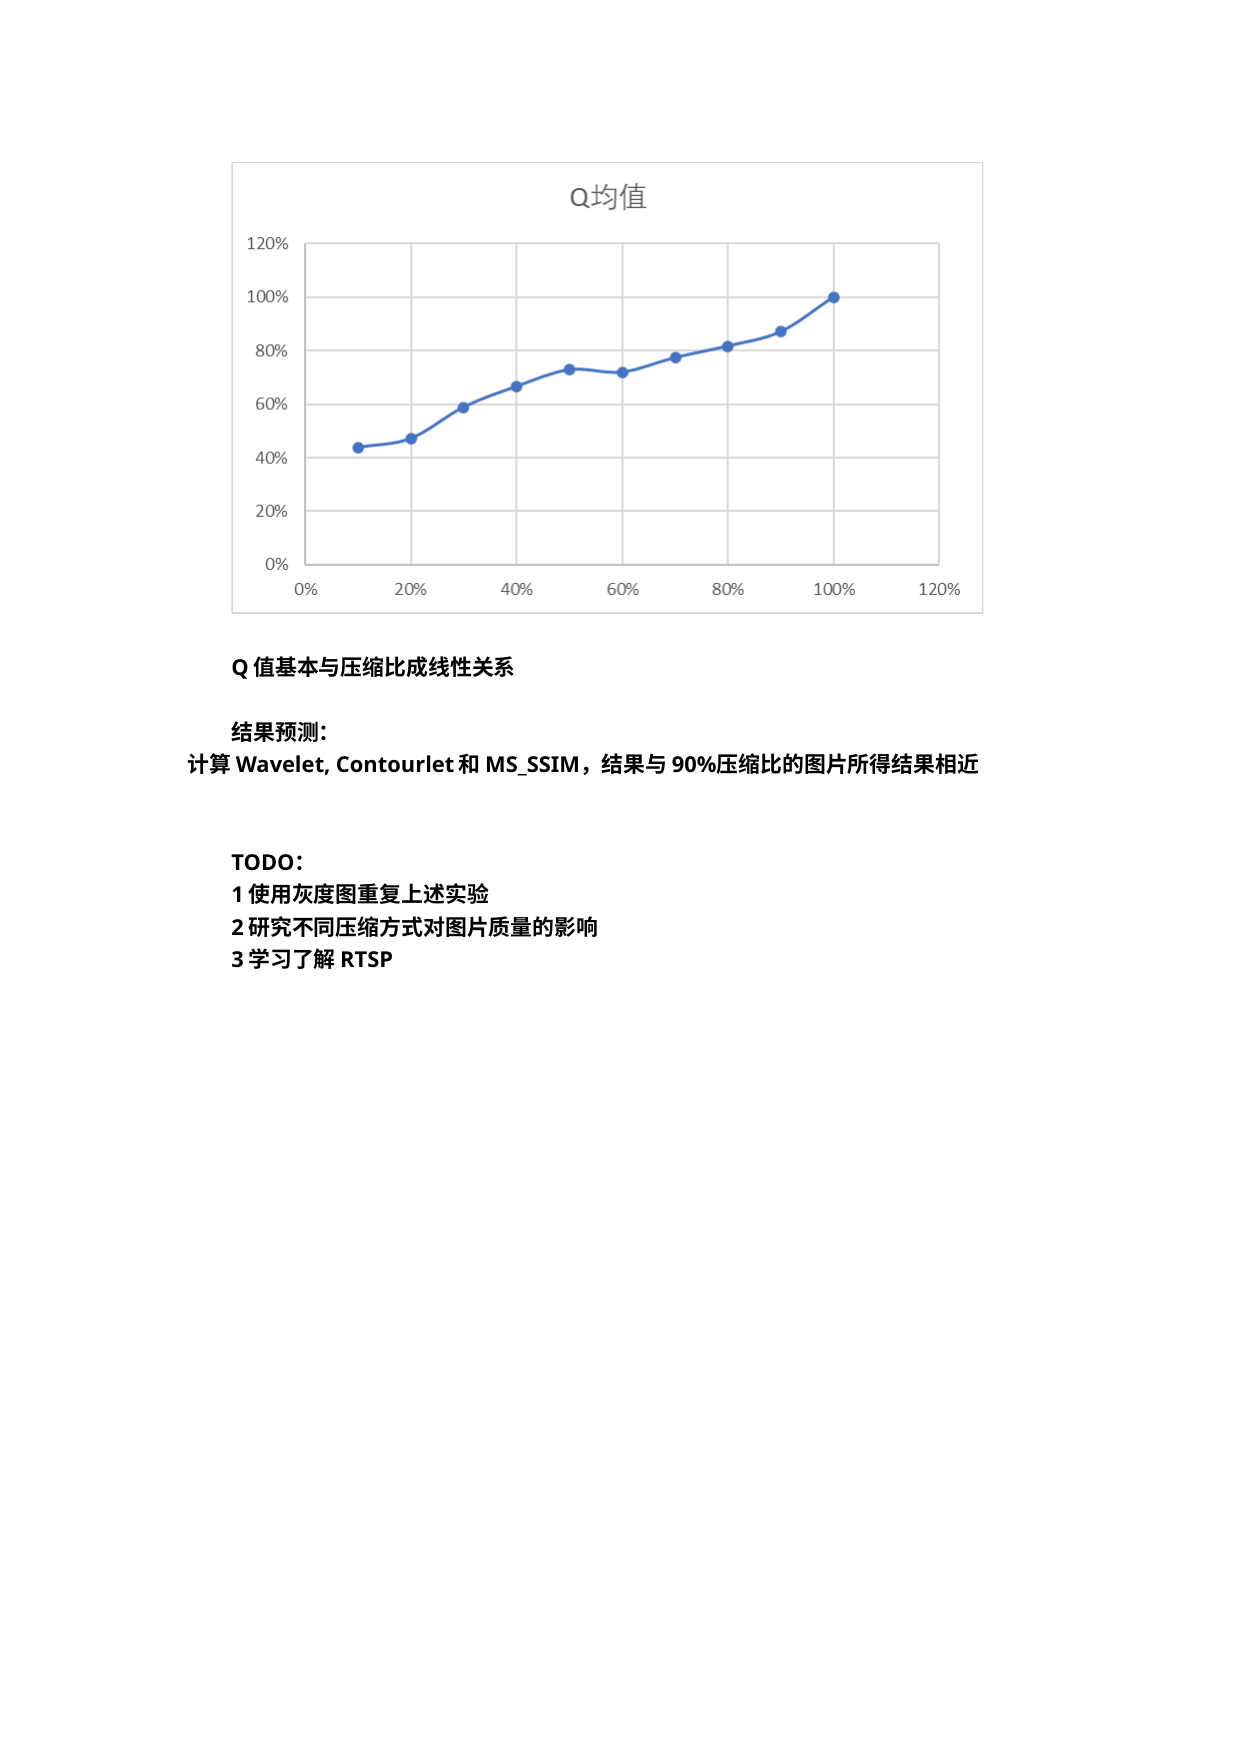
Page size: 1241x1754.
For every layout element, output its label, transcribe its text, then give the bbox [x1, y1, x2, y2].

text Q值基本与压缩比成线性关系 [187, 649, 1053, 682]
text 1使用灰度图重复上述实验 [187, 877, 1053, 909]
text 结果预测： 计算Wavelet, Contourlet和MS_SSIM，结果与90%压缩比的图片所得结果相近 [187, 714, 1053, 779]
text TODO： [187, 844, 1053, 877]
picture [231, 162, 984, 614]
text 2研究不同压缩方式对图片质量的影响 [231, 909, 1053, 942]
text 3学习了解RTSP [231, 942, 1053, 974]
